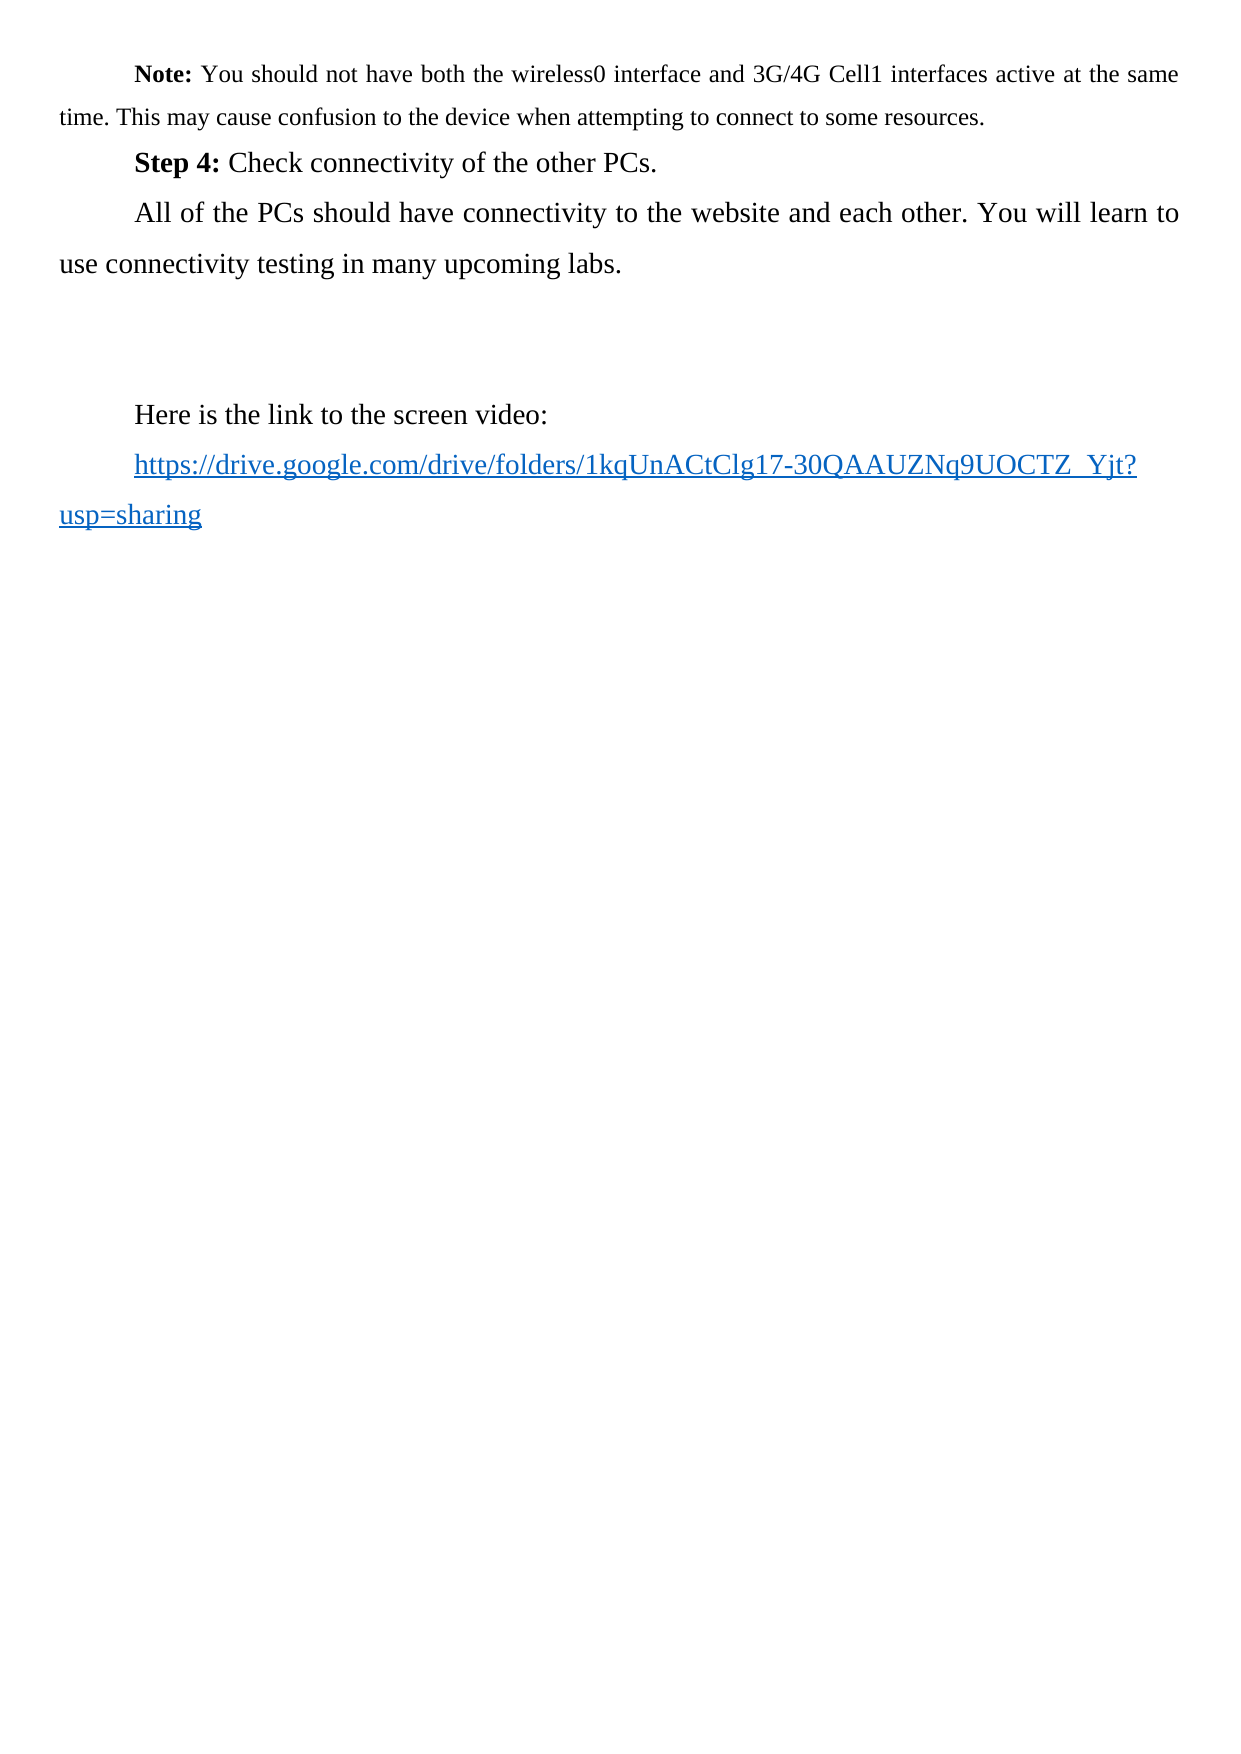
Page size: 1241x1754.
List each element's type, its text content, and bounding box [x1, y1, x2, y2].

text All of the PCs should have connectivity to the website and each other. You will learn to use connectivity testing in many upcoming labs. [59, 196, 1181, 279]
text Note: You should not have both the wireless0 interface and 3G/4G Cell1 interfaces active at the same time. This may cause confusion to the device when attempting to connect to some resources. [59, 59, 1181, 131]
text Here is the link to the screen video: [59, 397, 1181, 430]
text https://drive.google.com/drive/folders/1kqUnACtClg17-30QAAUZNq9UOCTZ_Yjt?usp=sharing [59, 447, 1181, 531]
text Step 4: Check connectivity of the other PCs. [59, 145, 1181, 179]
